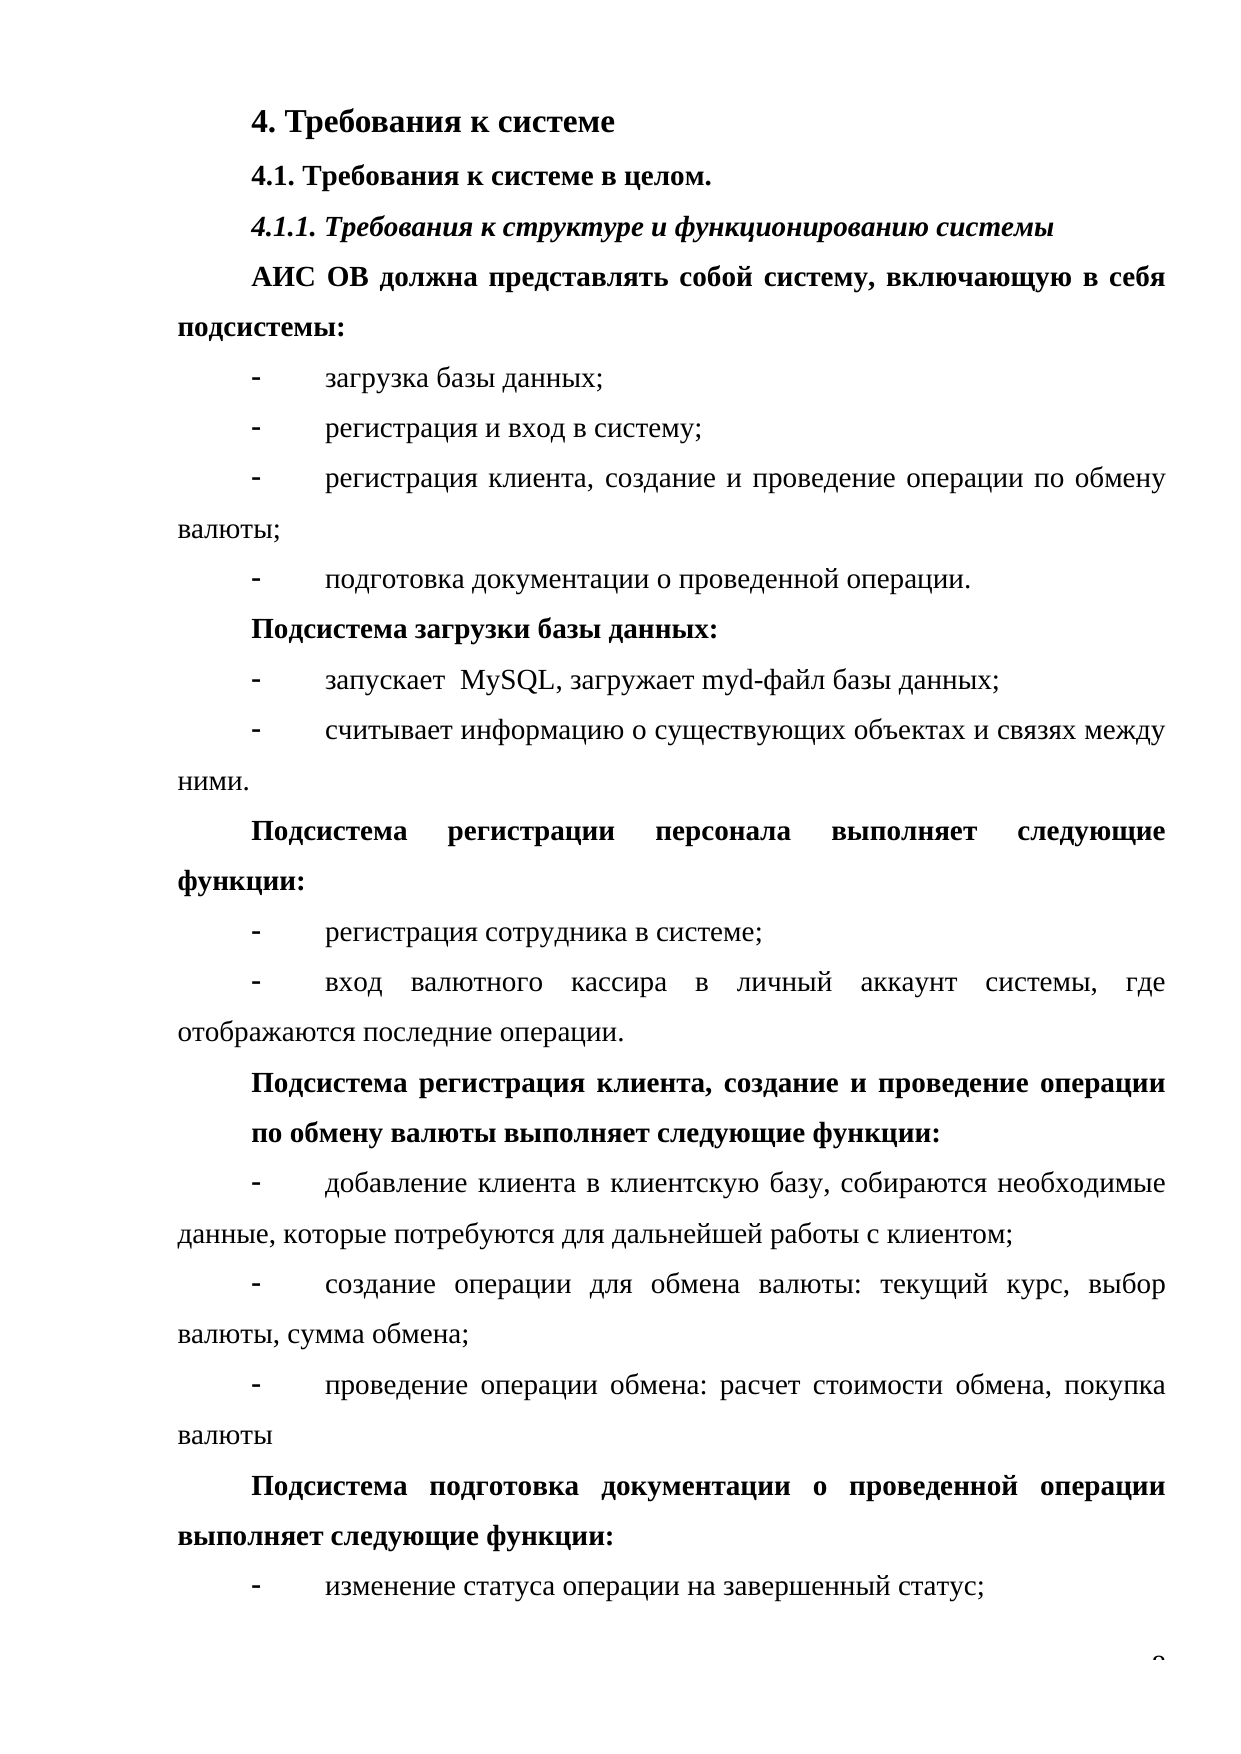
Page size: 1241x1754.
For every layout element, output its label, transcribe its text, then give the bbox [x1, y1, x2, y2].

list регистрация и вход в систему; [177, 410, 1167, 444]
text Подсистема подготовка документации о проведенной операции выполняет следующие функции: [177, 1468, 1167, 1552]
list считывает информацию о существующих объектах и связях между ними. [177, 712, 1167, 796]
text АИС ОВ должна представлять собой систему, включающую в себя подсистемы: [177, 259, 1167, 343]
list вход валютного кассира в личный аккаунт системы, где отображаются последние операции. [177, 964, 1167, 1048]
text Подсистема регистрации персонала выполняет следующие функции: [177, 813, 1167, 897]
list регистрация сотрудника в системе; [177, 914, 1167, 947]
list регистрация клиента, создание и проведение операции по обмену валюты; [177, 461, 1167, 544]
list добавление клиента в клиентскую базу, собираются необходимые данные, которые потребуются для дальнейшей работы с клиентом; [177, 1166, 1167, 1249]
list изменение статуса операции на завершенный статус; [177, 1568, 1167, 1602]
list подготовка документации о проведенной операции. [177, 561, 1167, 595]
list проведение операции обмена: расчет стоимости обмена, покупка валюты [177, 1367, 1167, 1451]
subtitle 4.1. Требования к системе в целом. [177, 158, 1167, 192]
list создание операции для обмена валюты: текущий курс, выбор валюты, сумма обмена; [177, 1266, 1167, 1350]
list Подсистема загрузки базы данных: [251, 612, 1167, 645]
list запускает MySQL, загружает myd-файл базы данных; [177, 662, 1167, 696]
subtitle 4. Требования к системе [177, 101, 1167, 139]
list Подсистема регистрация клиента, создание и проведение операции по обмену валюты выполняет следующие функции: [251, 1065, 1167, 1149]
list загрузка базы данных; [177, 360, 1167, 393]
subtitle 4.1.1. Требования к структуре и функционированию системы [177, 209, 1167, 242]
